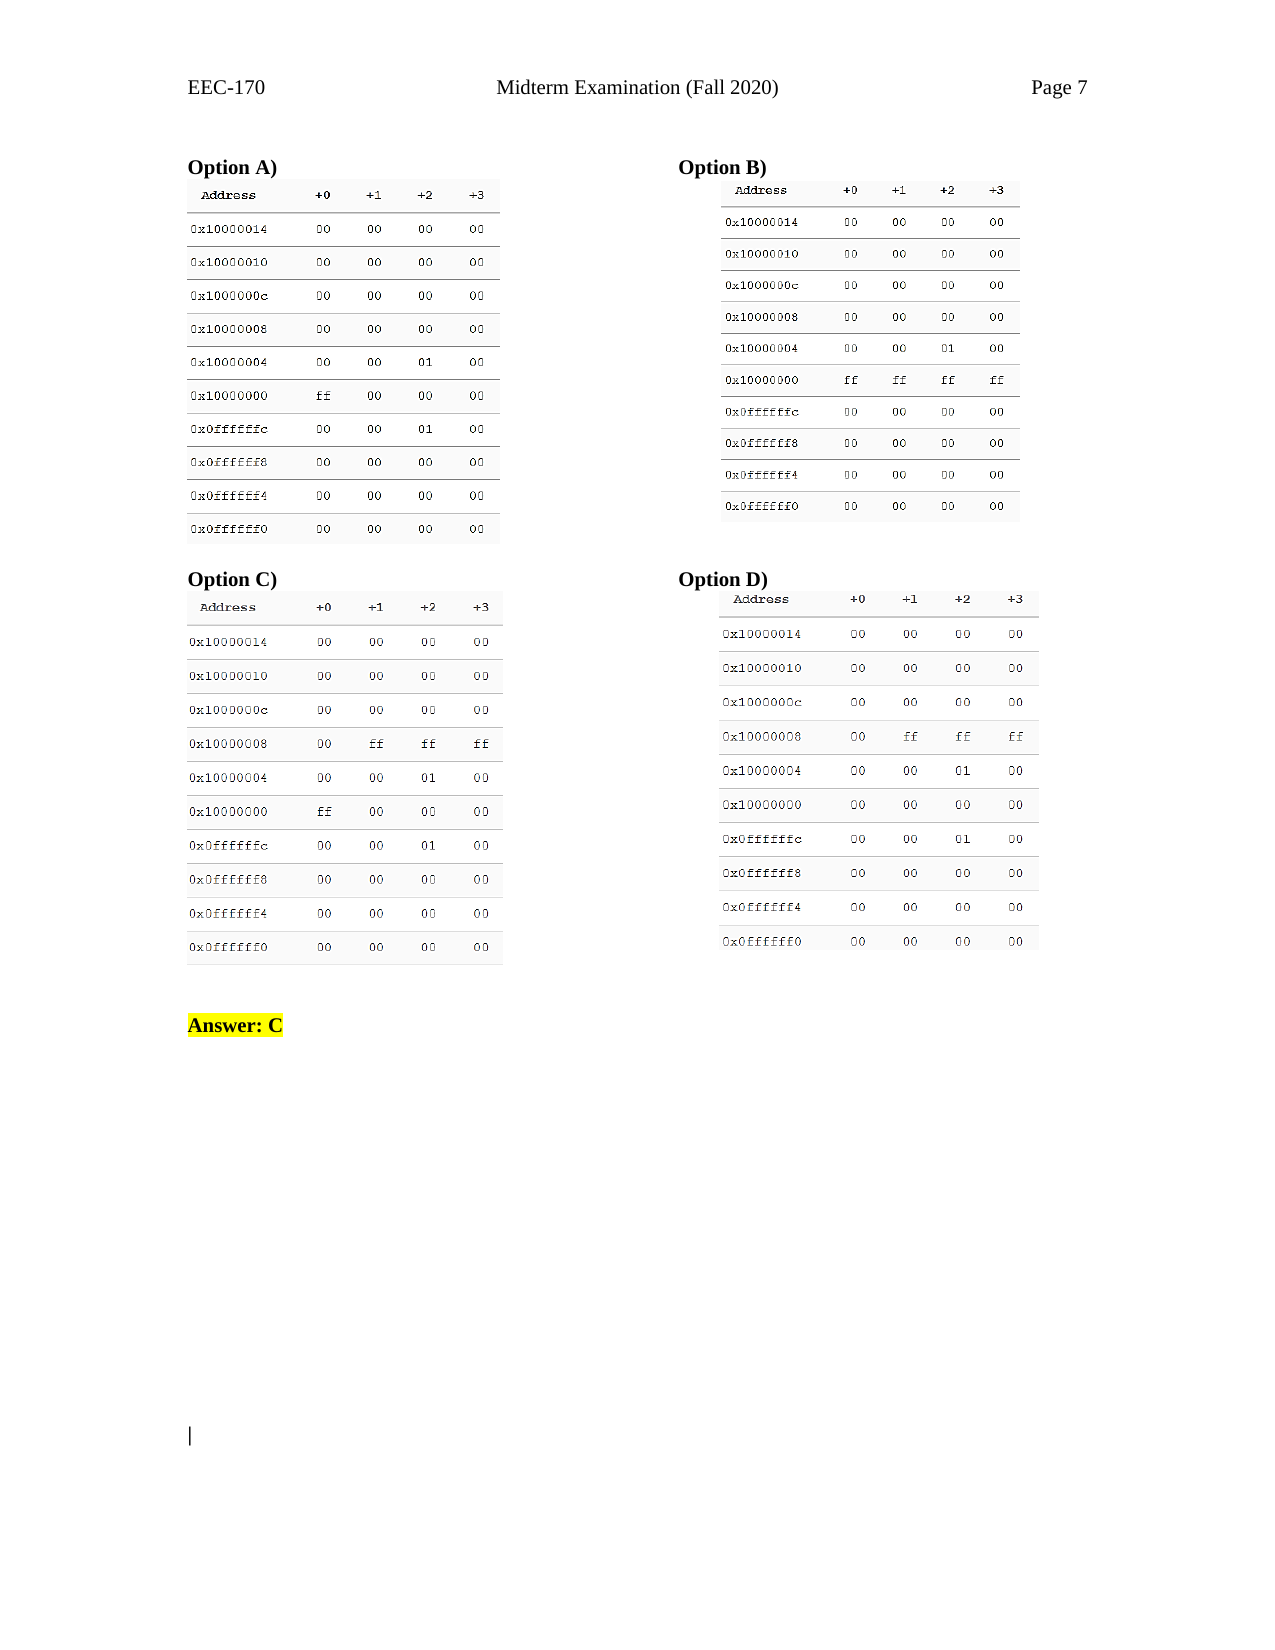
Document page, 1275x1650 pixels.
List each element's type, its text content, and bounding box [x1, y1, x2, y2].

picture [187, 591, 503, 965]
picture [187, 179, 500, 544]
text Option A) Option B) [187, 155, 1087, 179]
picture [719, 591, 1039, 950]
text Answer: C [187, 1012, 1087, 1037]
text | [187, 1373, 1087, 1470]
text Option C) Option D) [187, 567, 1087, 591]
picture [721, 181, 1020, 522]
